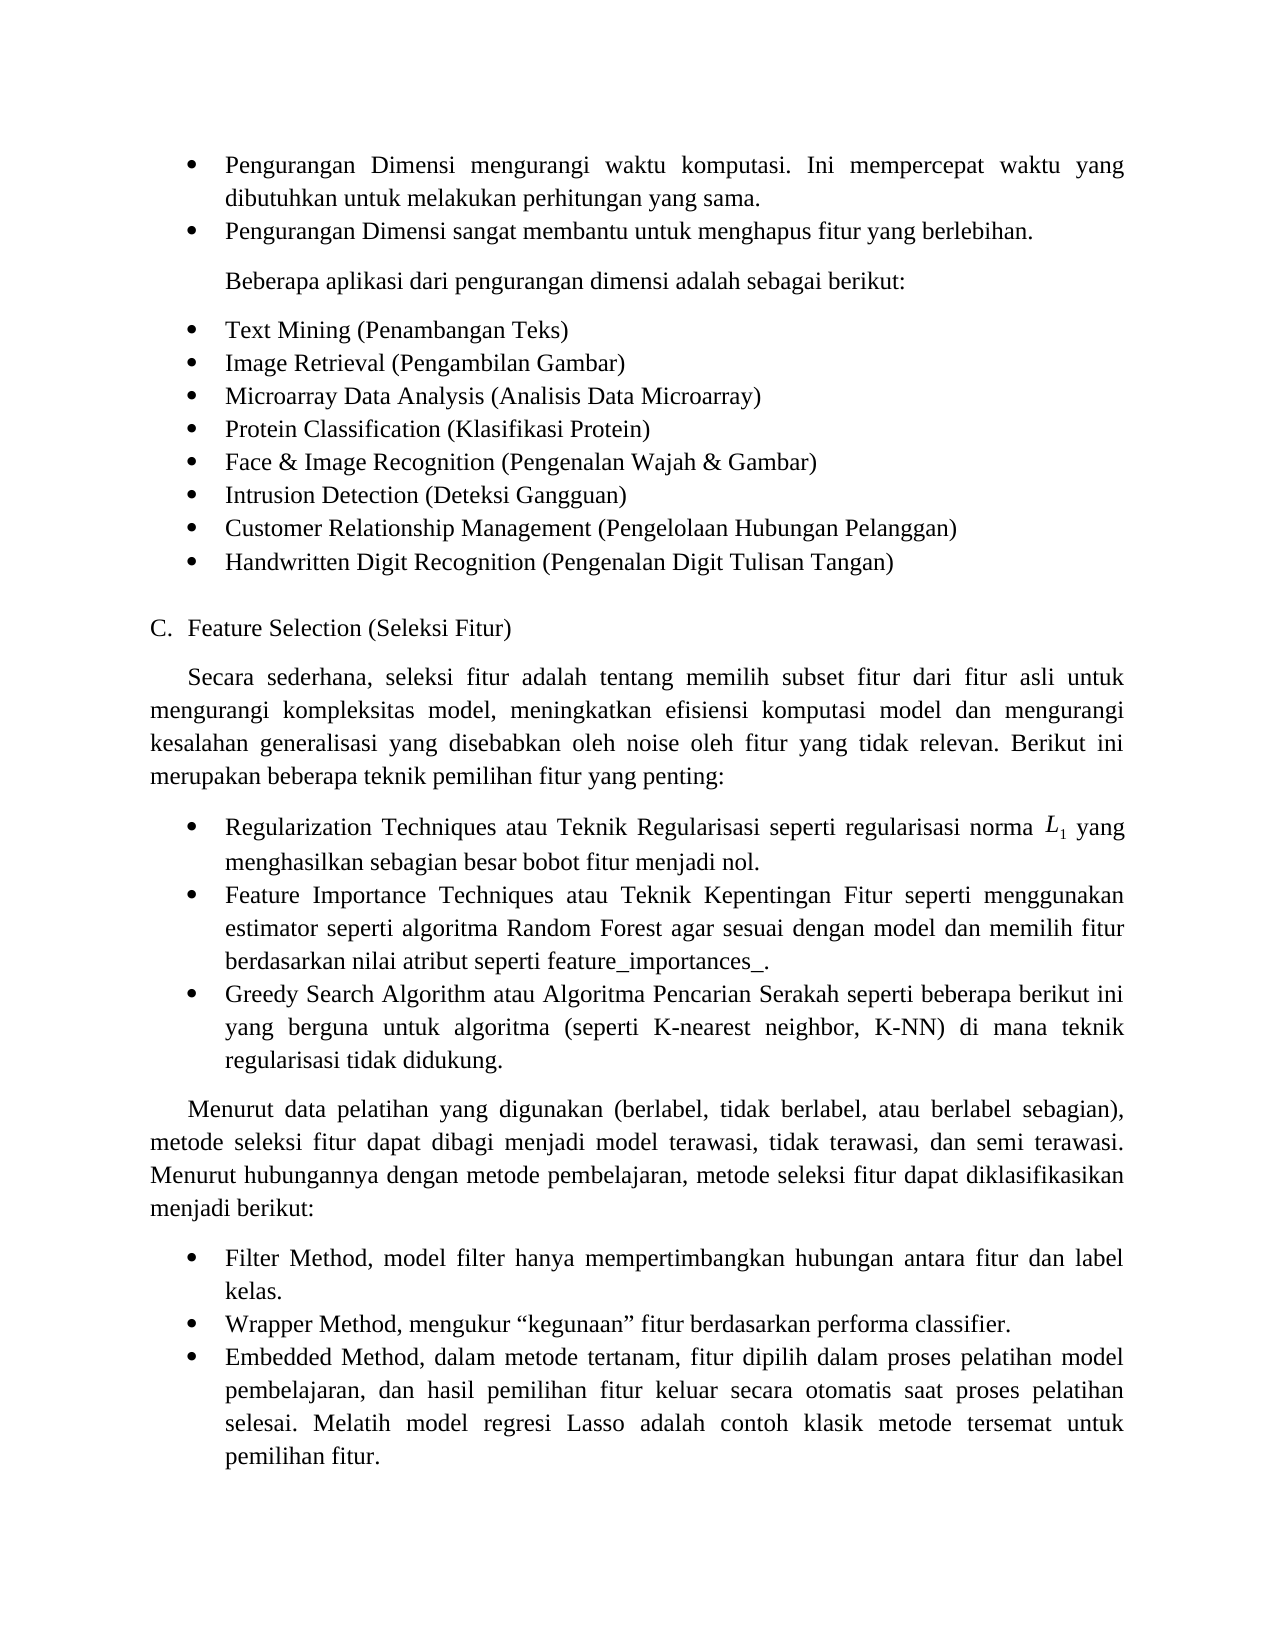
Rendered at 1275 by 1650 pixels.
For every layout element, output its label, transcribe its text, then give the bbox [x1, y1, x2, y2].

list Feature Importance Techniques atau Teknik Kepentingan Fitur seperti menggunakan estimator seperti algoritma Random Forest agar sesuai dengan model dan memilih fitur berdasarkan nilai atribut seperti feature_importances_. [187, 880, 1125, 974]
list Face & Image Recognition (Pengenalan Wajah & Gambar) [187, 447, 1125, 476]
list Feature Selection (Seleksi Fitur) [150, 613, 1125, 641]
text Menurut data pelatihan yang digunakan (berlabel, tidak berlabel, atau berlabel sebagian), metode seleksi fitur dapat dibagi menjadi model terawasi, tidak terawasi, dan semi terawasi. Menurut hubungannya dengan metode pembelajaran, metode seleksi fitur dapat diklasifikasikan menjadi berikut: [150, 1094, 1125, 1222]
list Greedy Search Algorithm atau Algoritma Pencarian Serakah seperti beberapa berikut ini yang berguna untuk algoritma (seperti K-nearest neighbor, K-NN) di mana teknik regularisasi tidak didukung. [187, 979, 1125, 1073]
list Pengurangan Dimensi mengurangi waktu komputasi. Ini mempercepat waktu yang dibutuhkan untuk melakukan perhitungan yang sama. [187, 150, 1125, 212]
list Customer Relationship Management (Pengelolaan Hubungan Pelanggan) [187, 513, 1125, 542]
text Beberapa aplikasi dari pengurangan dimensi adalah sebagai berikut: [225, 266, 1125, 294]
list Wrapper Method, mengukur “kegunaan” fitur berdasarkan performa classifier. [187, 1309, 1125, 1338]
list Intrusion Detection (Deteksi Gangguan) [187, 481, 1125, 509]
list Handwritten Digit Recognition (Pengenalan Digit Tulisan Tangan) [187, 547, 1125, 575]
list Image Retrieval (Pengambilan Gambar) [187, 348, 1125, 377]
list Pengurangan Dimensi sangat membantu untuk menghapus fitur yang berlebihan. [187, 216, 1125, 245]
text Secara sederhana, seleksi fitur adalah tentang memilih subset fitur dari fitur asli untuk mengurangi kompleksitas model, meningkatkan efisiensi komputasi model dan mengurangi kesalahan generalisasi yang disebabkan oleh noise oleh fitur yang tidak relevan. Berikut ini merupakan beberapa teknik pemilihan fitur yang penting: [150, 662, 1125, 790]
list Text Mining (Penambangan Teks) [187, 315, 1125, 344]
list Embedded Method, dalam metode tertanam, fitur dipilih dalam proses pelatihan model pembelajaran, dan hasil pemilihan fitur keluar secara otomatis saat proses pelatihan selesai. Melatih model regresi Lasso adalah contoh klasik metode tersemat untuk pemilihan fitur. [187, 1342, 1125, 1470]
list Microarray Data Analysis (Analisis Data Microarray) [187, 381, 1125, 410]
list Filter Method, model filter hanya mempertimbangkan hubungan antara fitur dan label kelas. [187, 1243, 1125, 1305]
list Protein Classification (Klasifikasi Protein) [187, 414, 1125, 443]
list Regularization Techniques atau Teknik Regularisasi seperti regularisasi norma yang menghasilkan sebagian besar bobot fitur menjadi nol. [187, 811, 1125, 875]
